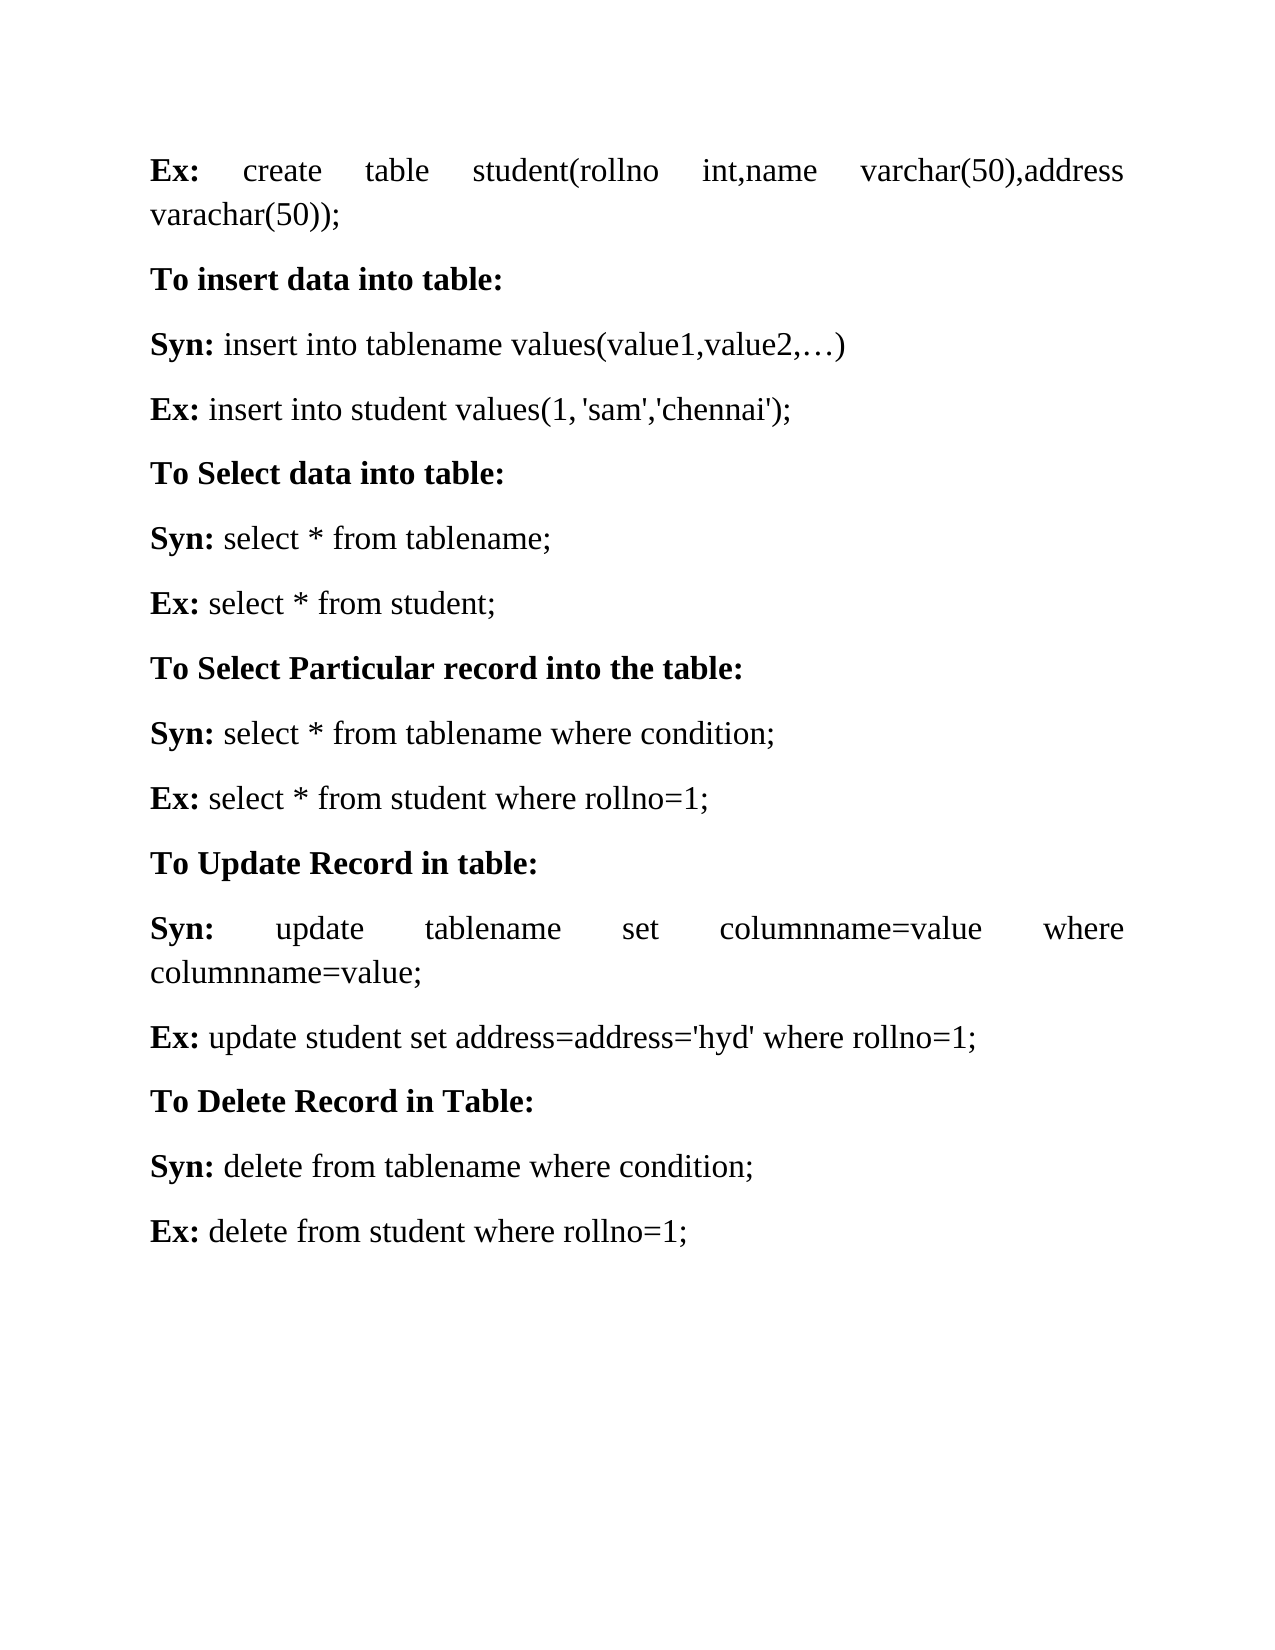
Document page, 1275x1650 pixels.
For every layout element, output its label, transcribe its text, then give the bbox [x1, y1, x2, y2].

text Syn: insert into tablename values(value1,value2,…) [150, 324, 1125, 362]
text Syn: select * from tablename; [150, 518, 1125, 557]
text Syn: update tablename set columnname=value where columnname=value; [150, 908, 1125, 990]
text Syn: select * from tablename where condition; [150, 713, 1125, 752]
text To Delete Record in Table: [150, 1082, 1125, 1120]
text Ex: create table student(rollno int,name varchar(50),address varachar(50)); [150, 150, 1125, 232]
text Ex: update student set address=address='hyd' where rollno=1; [150, 1017, 1125, 1055]
text Ex: select * from student where rollno=1; [150, 778, 1125, 816]
text To Select data into table: [150, 454, 1125, 492]
text Syn: delete from tablename where condition; [150, 1147, 1125, 1185]
text Ex: select * from student; [150, 583, 1125, 622]
text To insert data into table: [150, 259, 1125, 297]
text To Select Particular record into the table: [150, 648, 1125, 687]
text Ex: delete from student where rollno=1; [150, 1212, 1125, 1250]
text To Update Record in table: [150, 843, 1125, 881]
text Ex: insert into student values(1, 'sam','chennai'); [150, 389, 1125, 427]
